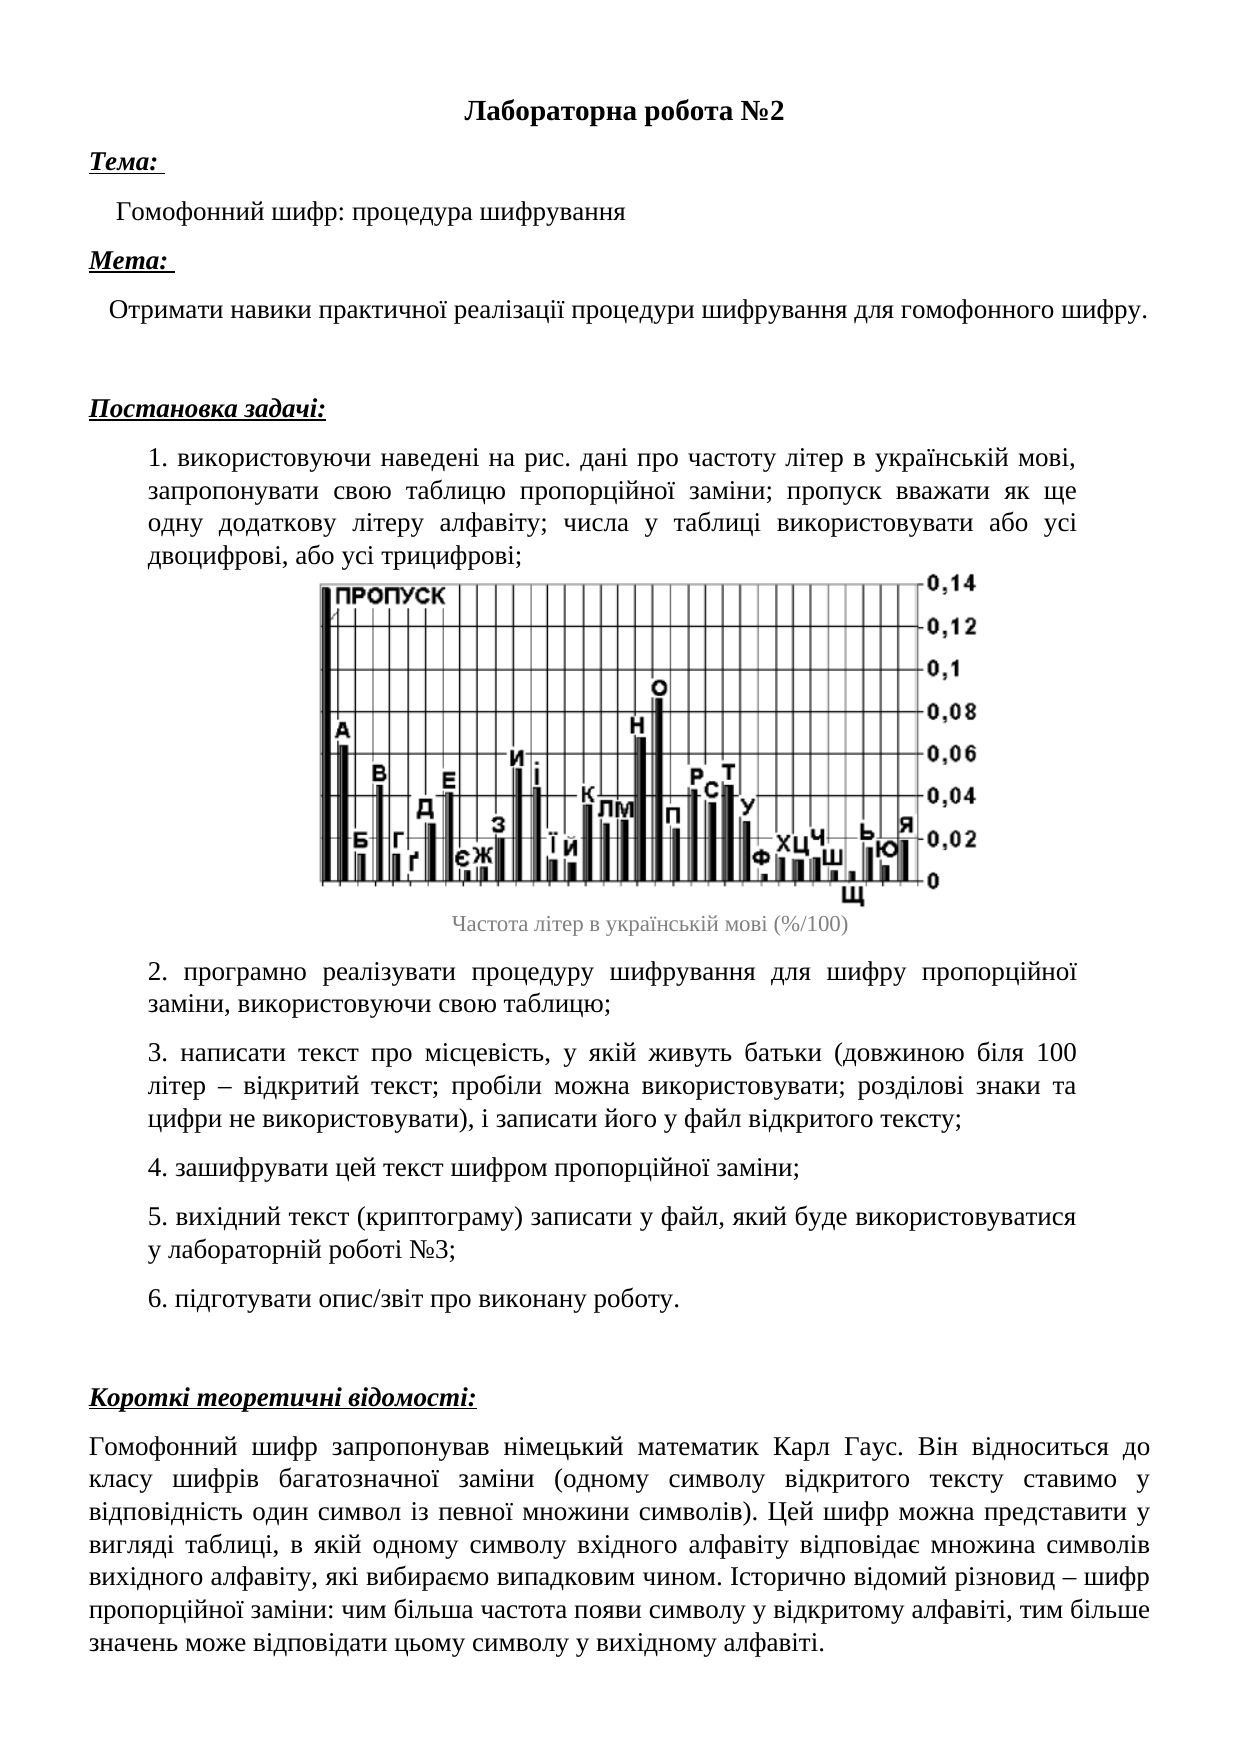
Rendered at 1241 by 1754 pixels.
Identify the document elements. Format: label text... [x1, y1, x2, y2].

text Постановка задачі: [88, 392, 1152, 423]
text 3. написати текст про місцевість, у якій живуть батьки (довжиною біля 100 літер – відкритий текст; пробіли можна використовувати; розділові знаки та цифри не використовувати), і записати його у файл відкритого тексту; [148, 1037, 1078, 1133]
text Гомофонний шифр запропонував німецький математик Карл Гаус. Він відноситься до класу шифрів багатозначної заміни (одному символу відкритого тексту ставимо у відповідність один символ із певної множини символів). Цей шифр можна представити у вигляді таблиці, в якій одному символу вхідного алфавіту відповідає множина символів вихідного алфавіту, які вибираємо випадковим чином. Історично відомий різновид – шифр пропорційної заміни: чим більша частота появи символу у відкритому алфавіті, тим більше значень може відповідати цьому символу у вихідному алфавіті. [88, 1430, 1152, 1657]
text Отримати навики практичної реалізації процедури шифрування для гомофонного шифру. [88, 293, 1152, 324]
text 2. програмно реалізувати процедуру шифрування для шифру пропорційної заміни, використовуючи свою таблицю; [148, 955, 1078, 1018]
text Гомофонний шифр: процедура шифрування [88, 195, 1152, 226]
picture [316, 571, 984, 909]
text Мета: [88, 244, 1152, 275]
text 5. вихідний текст (криптограму) записати у файл, який буде використовуватися у лабораторній роботі №3; [148, 1200, 1078, 1264]
text 4. зашифрувати цей текст шифром пропорційної заміни; [148, 1151, 1078, 1182]
text 6. підготувати опис/звіт про виконану роботу. [148, 1282, 1078, 1313]
text Лабораторна робота №2 [88, 88, 1152, 127]
list Частота літер в українській мові (%/100) [223, 910, 1078, 937]
text Короткі теоретичні відомості: [88, 1381, 1152, 1412]
list 1. використовуючи наведені на рис. дані про частоту літер в українській мові, запропонувати свою таблицю пропорційної заміни; пропуск вважати як ще одну додаткову літеру алфавіту; числа у таблиці використовувати або усі двоцифрові, або усі трицифрові; [148, 441, 1078, 570]
text Тема: [88, 146, 1152, 177]
